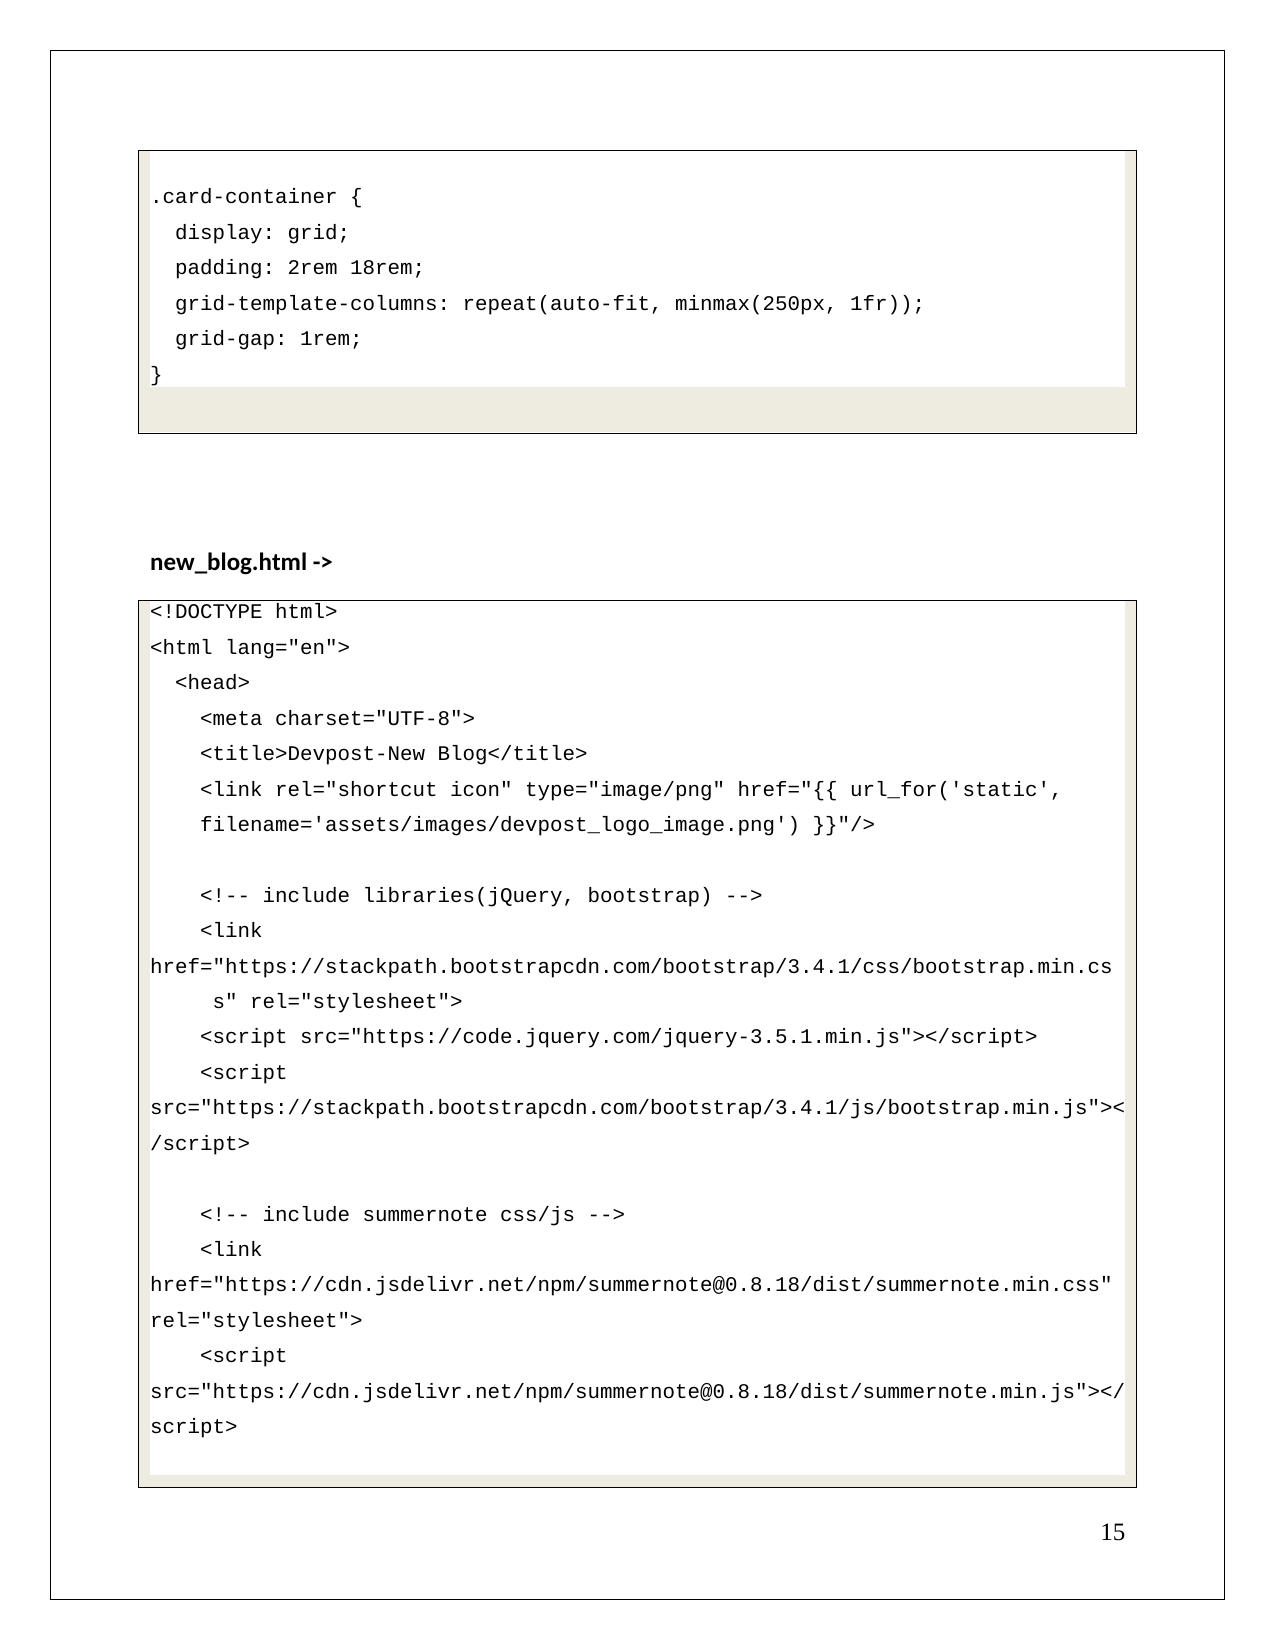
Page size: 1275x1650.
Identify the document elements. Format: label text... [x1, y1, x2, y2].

list new_blog.html -> [150, 546, 1125, 577]
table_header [139, 151, 1136, 432]
